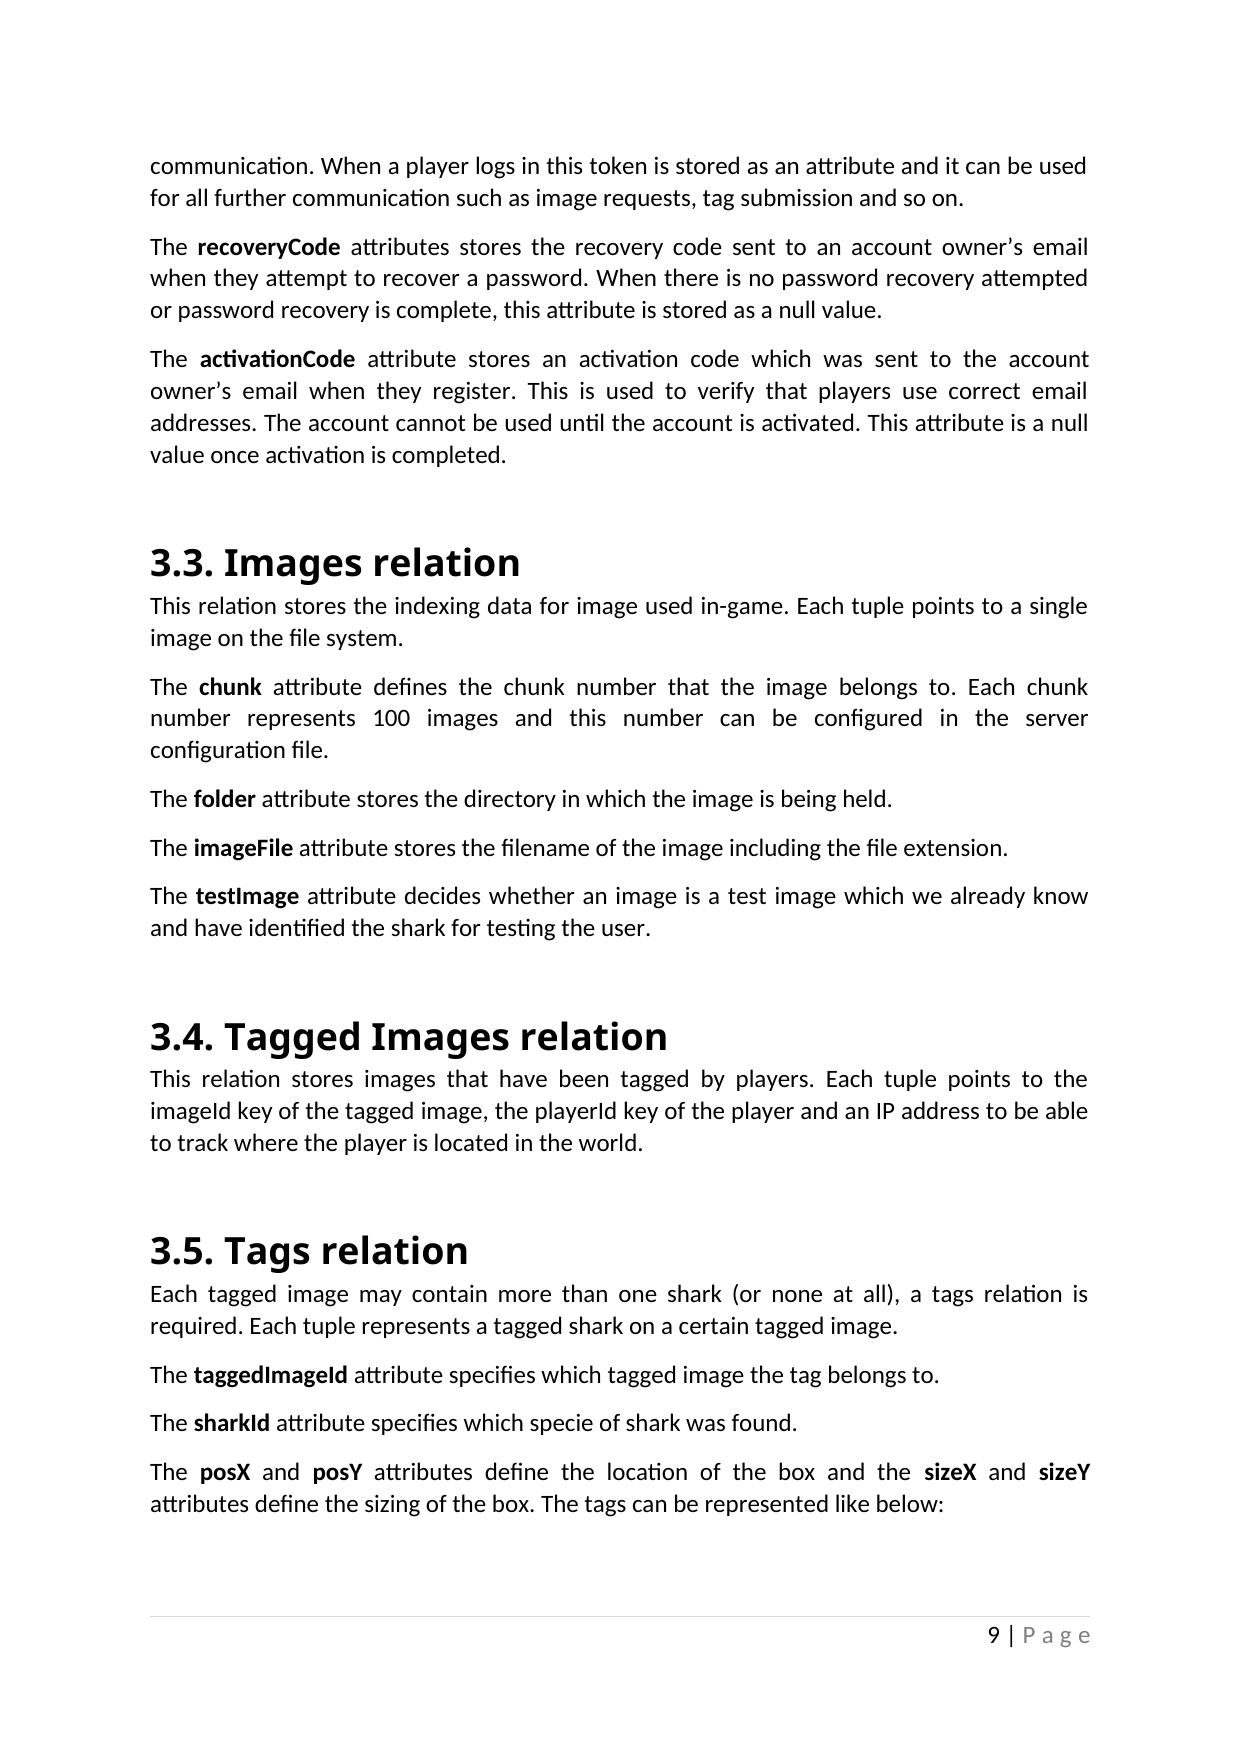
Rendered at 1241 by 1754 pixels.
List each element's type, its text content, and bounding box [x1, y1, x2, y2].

text This relation stores the indexing data for image used in-game. Each tuple points to a single image on the file system. [150, 590, 1090, 652]
text The recoveryCode attributes stores the recovery code sent to an account owner’s email when they attempt to recover a password. When there is no password recovery attempted or password recovery is complete, this attribute is stored as a null value. [150, 231, 1090, 325]
text This relation stores images that have been tagged by players. Each tuple points to the imageId key of the tagged image, the playerId key of the player and an IP address to be able to track where the player is located in the world. [150, 1063, 1090, 1158]
subtitle 3.3. Images relation [150, 536, 1090, 587]
text The sharkId attribute specifies which specie of shark was found. [150, 1407, 1090, 1438]
text The folder attribute stores the directory in which the image is being held. [150, 783, 1090, 814]
text The testImage attribute decides whether an image is a test image which we already know and have identified the shark for testing the user. [150, 881, 1090, 943]
subtitle 3.4. Tagged Images relation [150, 1010, 1090, 1061]
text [150, 150, 1090, 212]
text Each tagged image may contain more than one shark (or none at all), a tags relation is required. Each tuple represents a tagged shark on a certain tagged image. [150, 1278, 1090, 1341]
text The posX and posY attributes define the location of the box and the sizeX and sizeY attributes define the sizing of the box. The tags can be represented like below: [150, 1456, 1090, 1518]
text The imageFile attribute stores the filename of the image including the file extension. [150, 832, 1090, 862]
text The chunk attribute defines the chunk number that the image belongs to. Each chunk number represents 100 images and this number can be configured in the server configuration file. [150, 671, 1090, 765]
text The taggedImageId attribute specifies which tagged image the tag belongs to. [150, 1359, 1090, 1389]
subtitle 3.5. Tags relation [150, 1224, 1090, 1276]
text The activationCode attribute stores an activation code which was sent to the account owner’s email when they register. This is used to verify that players use correct email addresses. The account cannot be used until the account is activated. This attribute is a null value once activation is completed. [150, 343, 1090, 470]
